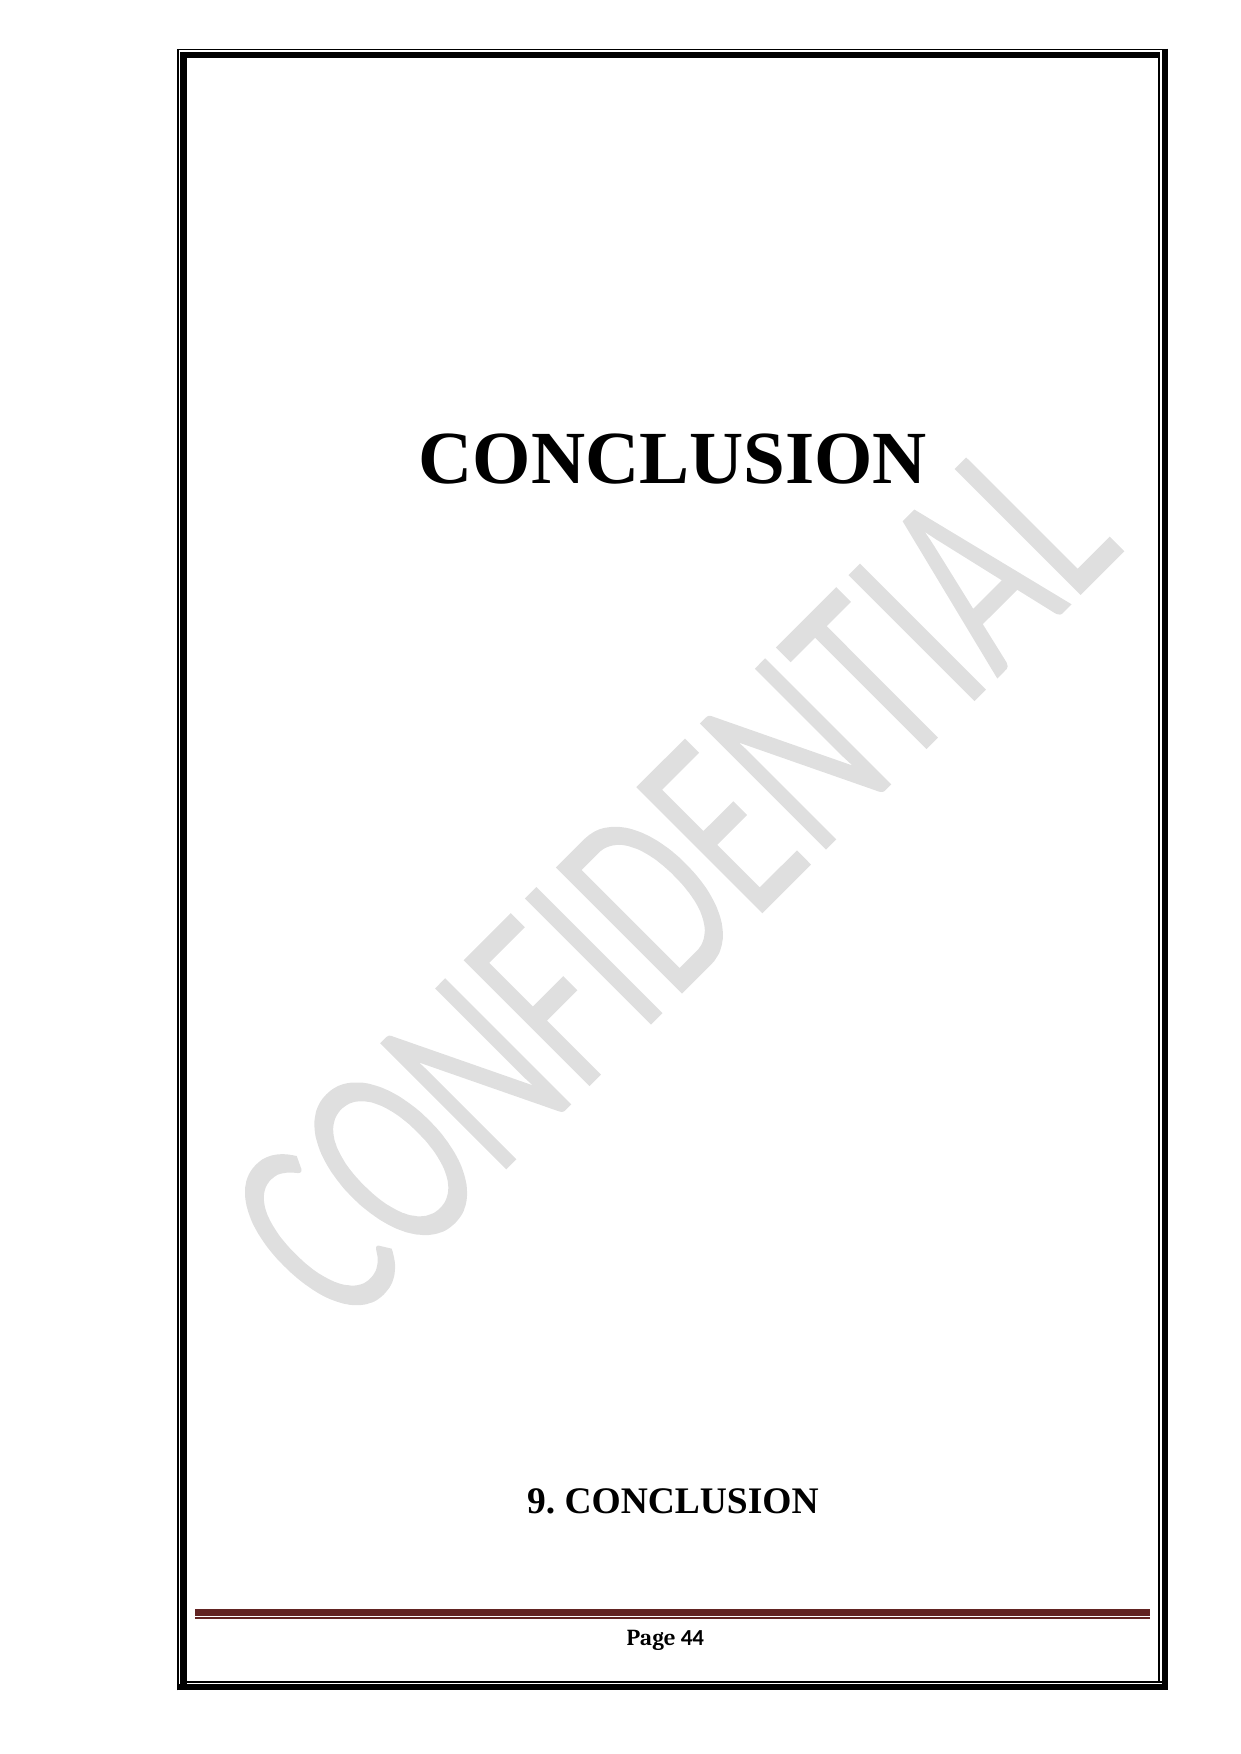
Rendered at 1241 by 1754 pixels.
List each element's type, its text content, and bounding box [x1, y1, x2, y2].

text 9. CONCLUSION [195, 1479, 1150, 1522]
text CONCLUSION [195, 414, 1150, 500]
